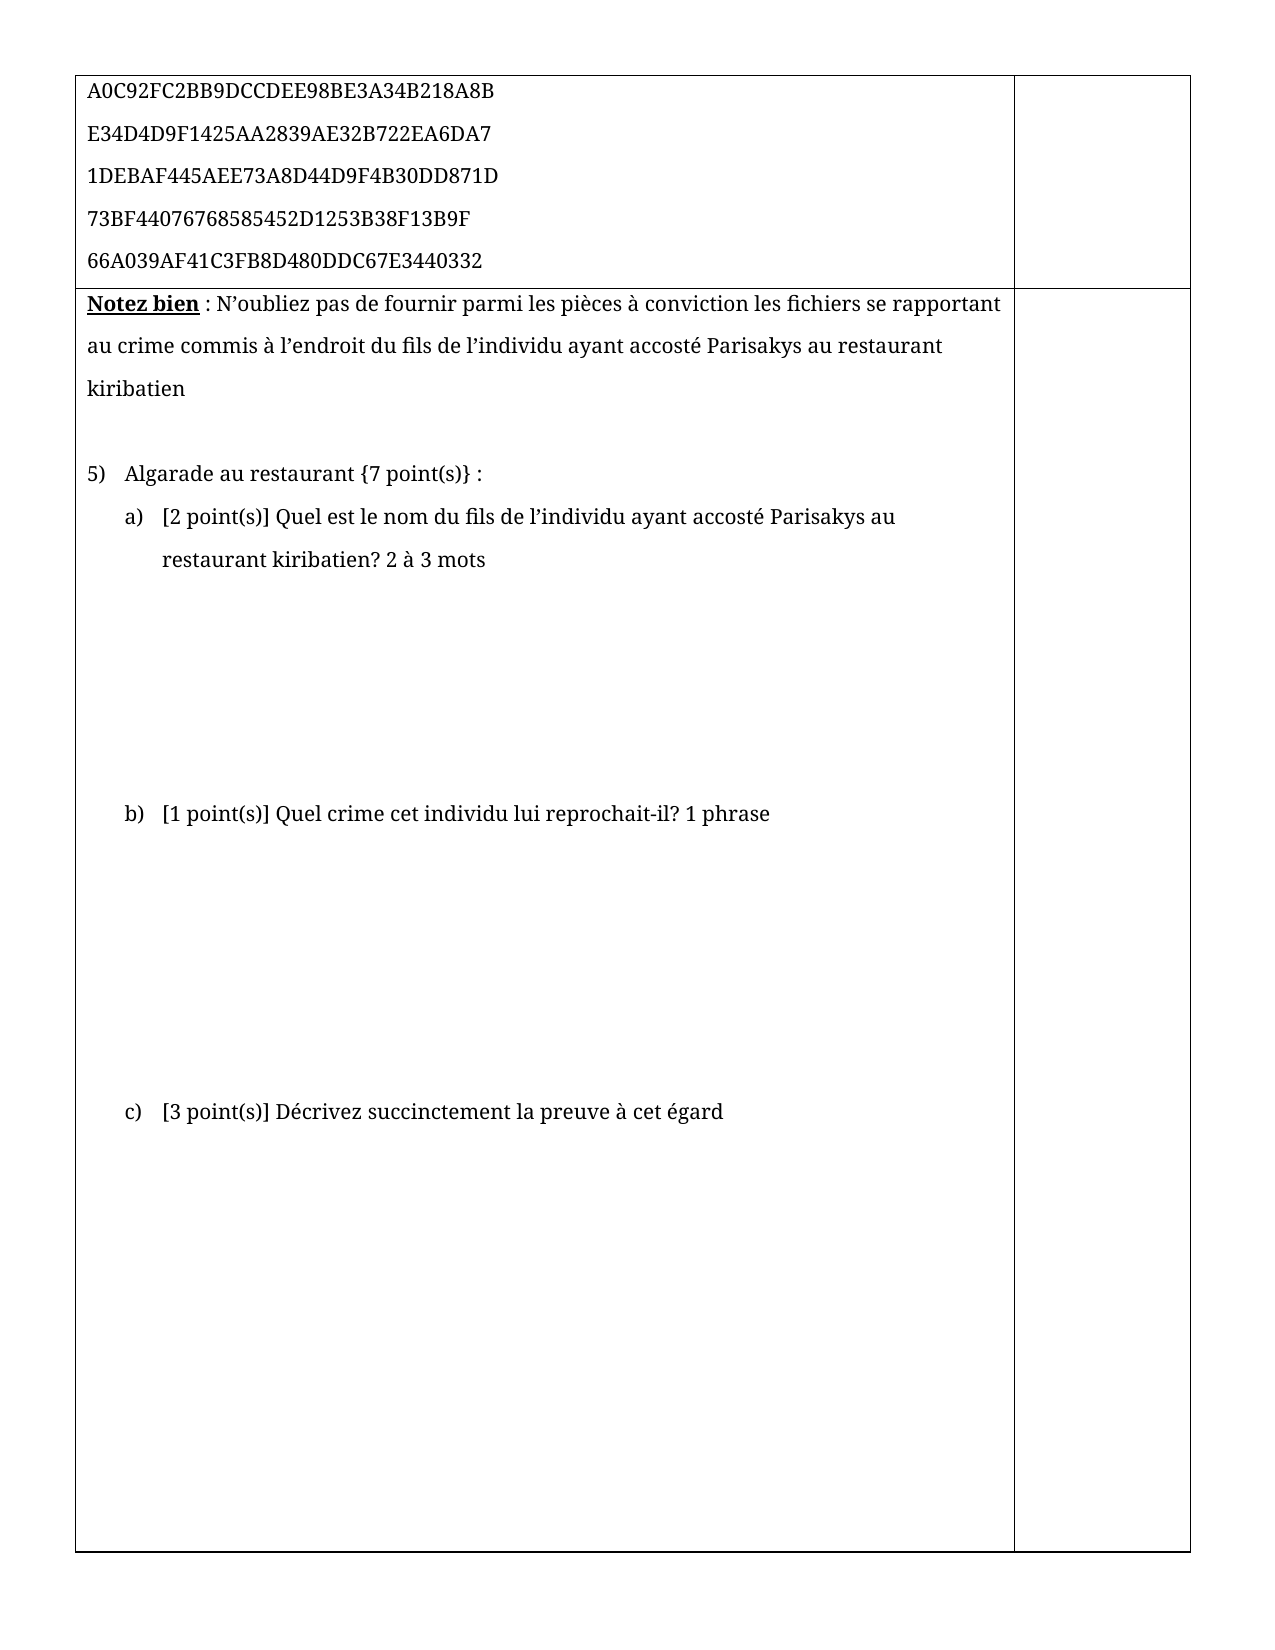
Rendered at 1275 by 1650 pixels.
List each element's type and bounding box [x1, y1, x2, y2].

table_cell [76, 76, 1014, 288]
table_cell [1015, 289, 1190, 1551]
table_cell [76, 289, 1014, 1551]
table_cell [1015, 76, 1190, 288]
